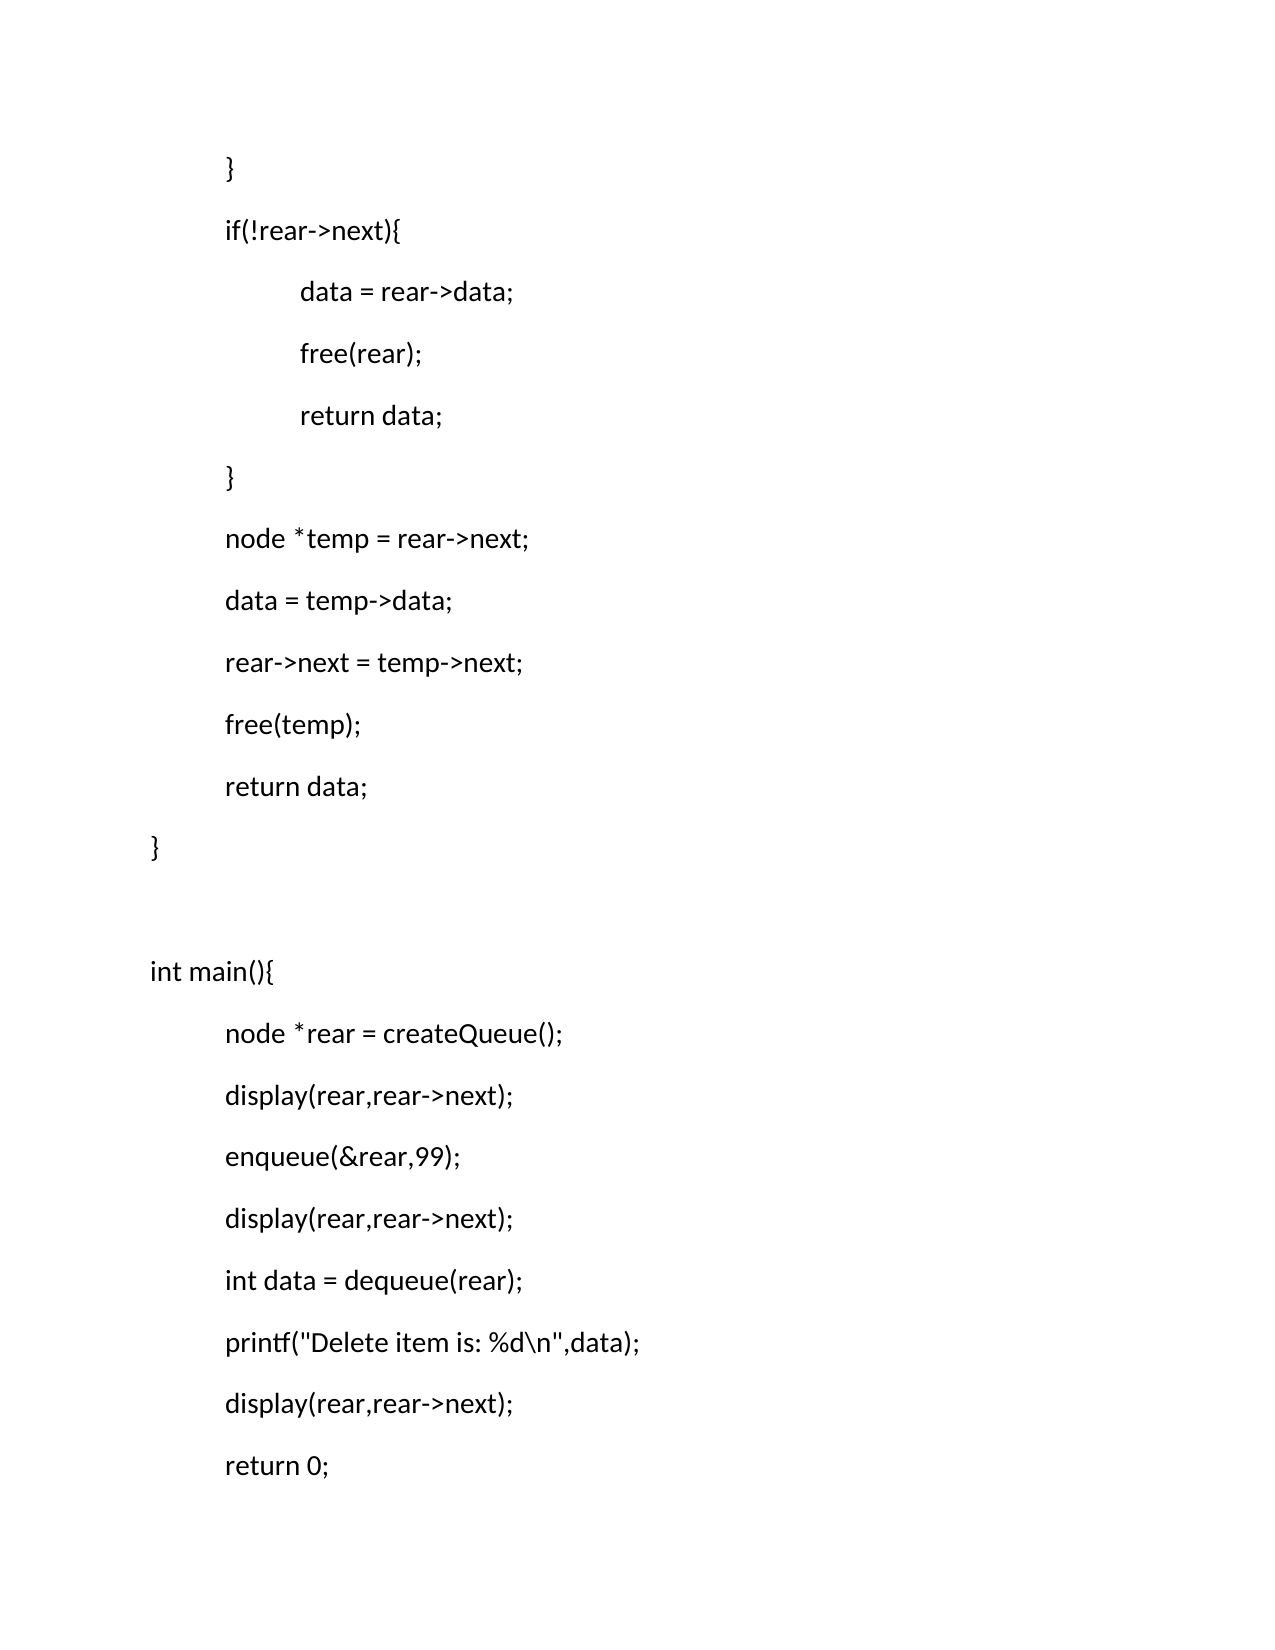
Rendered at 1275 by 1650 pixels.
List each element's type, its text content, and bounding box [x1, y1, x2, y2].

text free(rear); [150, 335, 1125, 371]
text display(rear,rear->next); [150, 1385, 1125, 1421]
text return 0; [150, 1447, 1125, 1483]
text int data = dequeue(rear); [150, 1262, 1125, 1297]
text node *temp = rear->next; [150, 521, 1125, 556]
text enqueue(&rear,99); [150, 1138, 1125, 1174]
text display(rear,rear->next); [150, 1077, 1125, 1112]
text data = temp->data; [150, 582, 1125, 618]
text int main(){ [150, 953, 1125, 989]
text } [150, 829, 1125, 865]
text printf("Delete item is: %d\n",data); [150, 1324, 1125, 1359]
text return data; [150, 768, 1125, 803]
text free(temp); [150, 706, 1125, 742]
text } [150, 459, 1125, 494]
text data = rear->data; [150, 273, 1125, 309]
text display(rear,rear->next); [150, 1200, 1125, 1236]
text return data; [150, 397, 1125, 433]
text } [150, 150, 1125, 186]
text rear->next = temp->next; [150, 644, 1125, 680]
text if(!rear->next){ [150, 212, 1125, 247]
text node *rear = createQueue(); [150, 1015, 1125, 1050]
